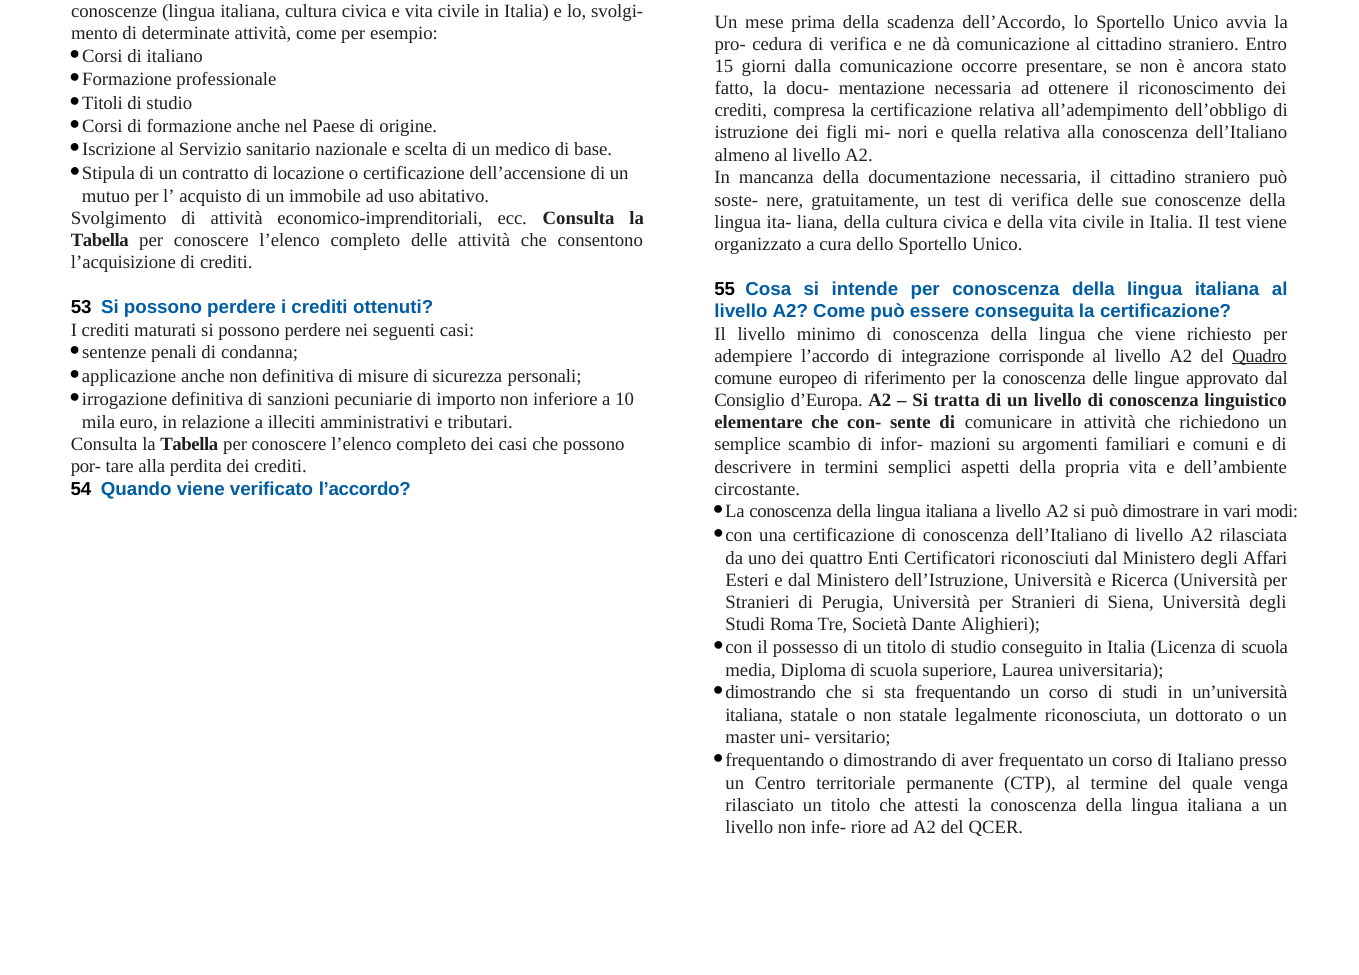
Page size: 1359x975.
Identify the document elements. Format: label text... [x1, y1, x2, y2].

list con una certificazione di conoscenza dell’Italiano di livello A2 rilasciata da uno dei quattro Enti Certificatori riconosciuti dal Ministero degli Affari Esteri e dal Ministero dell’Istruzione, Università e Ricerca (Università per Stranieri di Perugia, Università per Stranieri di Siena, Università degli Studi Roma Tre, Società Dante Alighieri); [714, 524, 1288, 635]
text In mancanza della documentazione necessaria, il cittadino straniero può soste- nere, gratuitamente, un test di verifica delle sue conoscenze della lingua ita- liana, della cultura civica e della vita civile in Italia. Il test viene organizzato a cura dello Sportello Unico. [714, 166, 1288, 254]
list Iscrizione al Servizio sanitario nazionale e scelta di un medico di base. [71, 138, 648, 161]
list Stipula di un contratto di locazione o certificazione dell’accensione di un mutuo per l’ acquisto di un immobile ad uso abitativo. [71, 162, 644, 206]
subtitle Cosa si intende per conoscenza della lingua italiana al livello A2? Come può essere conseguita la certificazione? [714, 278, 1288, 322]
list Corsi di italiano [71, 45, 648, 67]
list applicazione anche non definitiva di misure di sicurezza personali; [71, 364, 648, 387]
text Svolgimento di attività economico-imprenditoriali, ecc. Consulta la Tabella per conoscere l’elenco completo delle attività che consentono l’acquisizione di crediti. [71, 207, 644, 273]
subtitle Quando viene verificato l’accordo? [70, 478, 648, 499]
list dimostrando che si sta frequentando un corso di studi in un’università italiana, statale o non statale legalmente riconosciuta, un dottorato o un master uni- versitario; [714, 681, 1288, 748]
text I crediti maturati si possono perdere nei seguenti casi: [71, 319, 648, 340]
list con il possesso di un titolo di studio conseguito in Italia (Licenza di scuola media, Diploma di scuola superiore, Laurea universitaria); [714, 636, 1288, 681]
list La conoscenza della lingua italiana a livello A2 si può dimostrare in vari modi: [714, 500, 1339, 523]
text Il livello minimo di conoscenza della lingua che viene richiesto per adempiere l’accordo di integrazione corrisponde al livello A2 del Quadro comune europeo di riferimento per la conoscenza delle lingue approvato dal Consiglio d’Europa. A2 – Si tratta di un livello di conoscenza linguistico elementare che con- sente di comunicare in attività che richiedono un semplice scambio di infor- mazioni su argomenti familiari e comuni e di descrivere in termini semplici aspetti della propria vita e dell’ambiente circostante. [714, 322, 1288, 499]
list Titoli di studio [71, 92, 648, 114]
list Corsi di formazione anche nel Paese di origine. [71, 115, 648, 137]
list frequentando o dimostrando di aver frequentato un corso di Italiano presso un Centro territoriale permanente (CTP), al termine del quale venga rilasciato un titolo che attesti la conoscenza della lingua italiana a un livello non infe- riore ad A2 del QCER. [714, 749, 1288, 838]
subtitle Si possono perdere i crediti ottenuti? [71, 296, 648, 318]
list sentenze penali di condanna; [71, 341, 648, 363]
text Consulta la Tabella per conoscere l’elenco completo dei casi che possono por- tare alla perdita dei crediti. [71, 433, 650, 477]
text Un mese prima della scadenza dell’Accordo, lo Sportello Unico avvia la pro- cedura di verifica e ne dà comunicazione al cittadino straniero. Entro 15 giorni dalla comunicazione occorre presentare, se non è ancora stato fatto, la docu- mentazione necessaria ad ottenere il riconoscimento dei crediti, compresa la certificazione relativa all’adempimento dell’obbligo di istruzione dei figli mi- nori e quella relativa alla conoscenza dell’Italiano almeno al livello A2. [714, 11, 1288, 165]
list Formazione professionale [71, 68, 648, 91]
list irrogazione definitiva di sanzioni pecuniarie di importo non inferiore a 10 mila euro, in relazione a illeciti amministrativi e tributari. [71, 388, 644, 432]
